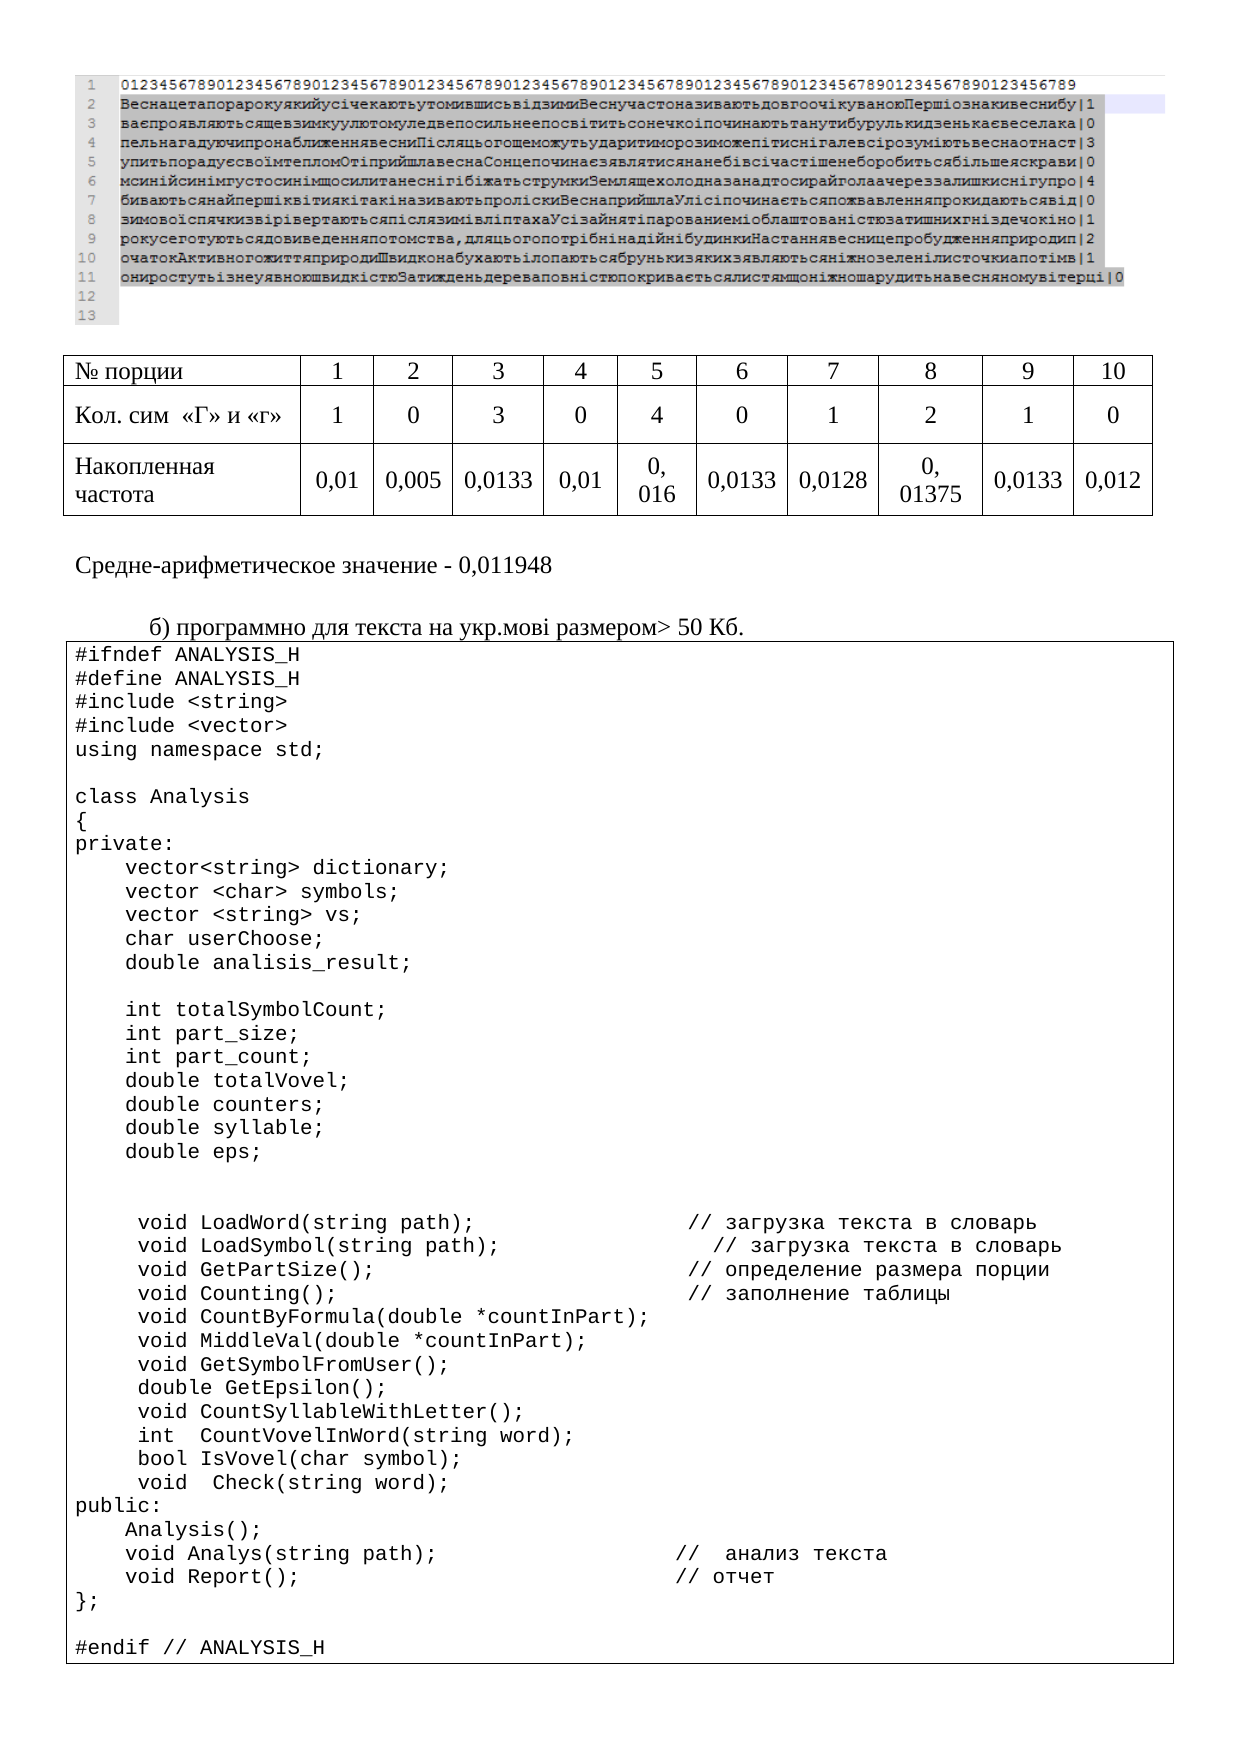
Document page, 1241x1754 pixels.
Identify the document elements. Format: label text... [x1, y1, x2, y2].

text void GetSymbolFromUser(); [75, 1354, 1165, 1377]
text void GetPartSize(); // определение размера порции [75, 1259, 1165, 1283]
text vector<string> dictionary; [75, 857, 1165, 881]
table_cell 0 [544, 386, 617, 443]
table_cell 0 [374, 386, 452, 443]
text { [75, 810, 1165, 833]
table_header № порции [64, 356, 300, 384]
table_header 9 [983, 356, 1073, 384]
text }; [75, 1590, 1165, 1614]
text Средне-арифметическое значение - 0,011948 [75, 550, 1165, 578]
table_cell 4 [618, 386, 696, 443]
table_header 10 [1074, 356, 1152, 384]
table_cell 0,0133 [697, 444, 787, 515]
text double counters; [75, 1093, 1165, 1117]
table_cell 0,016 [618, 444, 696, 515]
table_cell 1 [301, 386, 373, 443]
text int CountVovelInWord(string word); [75, 1424, 1165, 1448]
text void LoadSymbol(string path); // загрузка текста в словарь [75, 1235, 1165, 1259]
table_header 6 [697, 356, 787, 384]
text int part_size; [75, 1023, 1165, 1046]
text void Report(); // отчет [75, 1566, 1165, 1590]
text void Check(string word); [75, 1472, 1165, 1496]
text void MiddleVal(double *countInPart); [75, 1330, 1165, 1354]
table_cell 0,0128 [788, 444, 878, 515]
table_header 2 [374, 356, 452, 384]
text double eps; [75, 1141, 1165, 1164]
table_cell 0,01375 [879, 444, 982, 515]
text private: [75, 833, 1165, 857]
text vector <string> vs; [75, 904, 1165, 928]
table_cell 3 [453, 386, 543, 443]
table_header 5 [618, 356, 696, 384]
text double totalVovel; [75, 1070, 1165, 1093]
text public: [75, 1496, 1165, 1519]
text void CountSyllableWithLetter(); [75, 1401, 1165, 1424]
text int part_count; [75, 1046, 1165, 1070]
text void LoadWord(string path); // загрузка текста в словарь [75, 1212, 1165, 1235]
table_cell 2 [879, 386, 982, 443]
table_cell 0,005 [374, 444, 452, 515]
table_header 7 [788, 356, 878, 384]
table_cell 0 [697, 386, 787, 443]
text #include <vector> [75, 715, 1165, 739]
text using namespace std; [75, 739, 1165, 762]
table_header 3 [453, 356, 543, 384]
text double syllable; [75, 1117, 1165, 1141]
table_cell 0,01 [301, 444, 373, 515]
text void CountByFormula(double *countInPart); [75, 1306, 1165, 1330]
text vector <char> symbols; [75, 881, 1165, 904]
text bool IsVovel(char symbol); [75, 1448, 1165, 1472]
text #define ANALYSIS_H [75, 668, 1165, 692]
table_header 8 [879, 356, 982, 384]
list б) программно для текста на укр.мовi размером> 50 Кб. [149, 612, 1165, 641]
table_cell 0,0133 [983, 444, 1073, 515]
table_cell 0,0133 [453, 444, 543, 515]
table_cell 0 [1074, 386, 1152, 443]
text int totalSymbolCount; [75, 999, 1165, 1023]
text class Analysis [75, 786, 1165, 810]
text #ifndef ANALYSIS_H [67, 642, 1173, 668]
table_cell 1 [788, 386, 878, 443]
table_cell 1 [983, 386, 1073, 443]
text #include <string> [75, 692, 1165, 715]
text char userChoose; [75, 928, 1165, 952]
table_cell 0,012 [1074, 444, 1152, 515]
table_header 4 [544, 356, 617, 384]
table_cell Накопленная частота [64, 444, 300, 515]
table_cell Кол. сим «Г» и «г» [64, 386, 300, 443]
picture [75, 75, 1166, 325]
text double analisis_result; [75, 952, 1165, 975]
table_cell 0,01 [544, 444, 617, 515]
text Analysis(); [75, 1519, 1165, 1543]
text void Analys(string path); // анализ текста [75, 1543, 1165, 1566]
text double GetEpsilon(); [75, 1377, 1165, 1401]
table_header 1 [301, 356, 373, 384]
text void Counting(); // заполнение таблицы [75, 1283, 1165, 1306]
text #endif // ANALYSIS_H [67, 1634, 1173, 1663]
